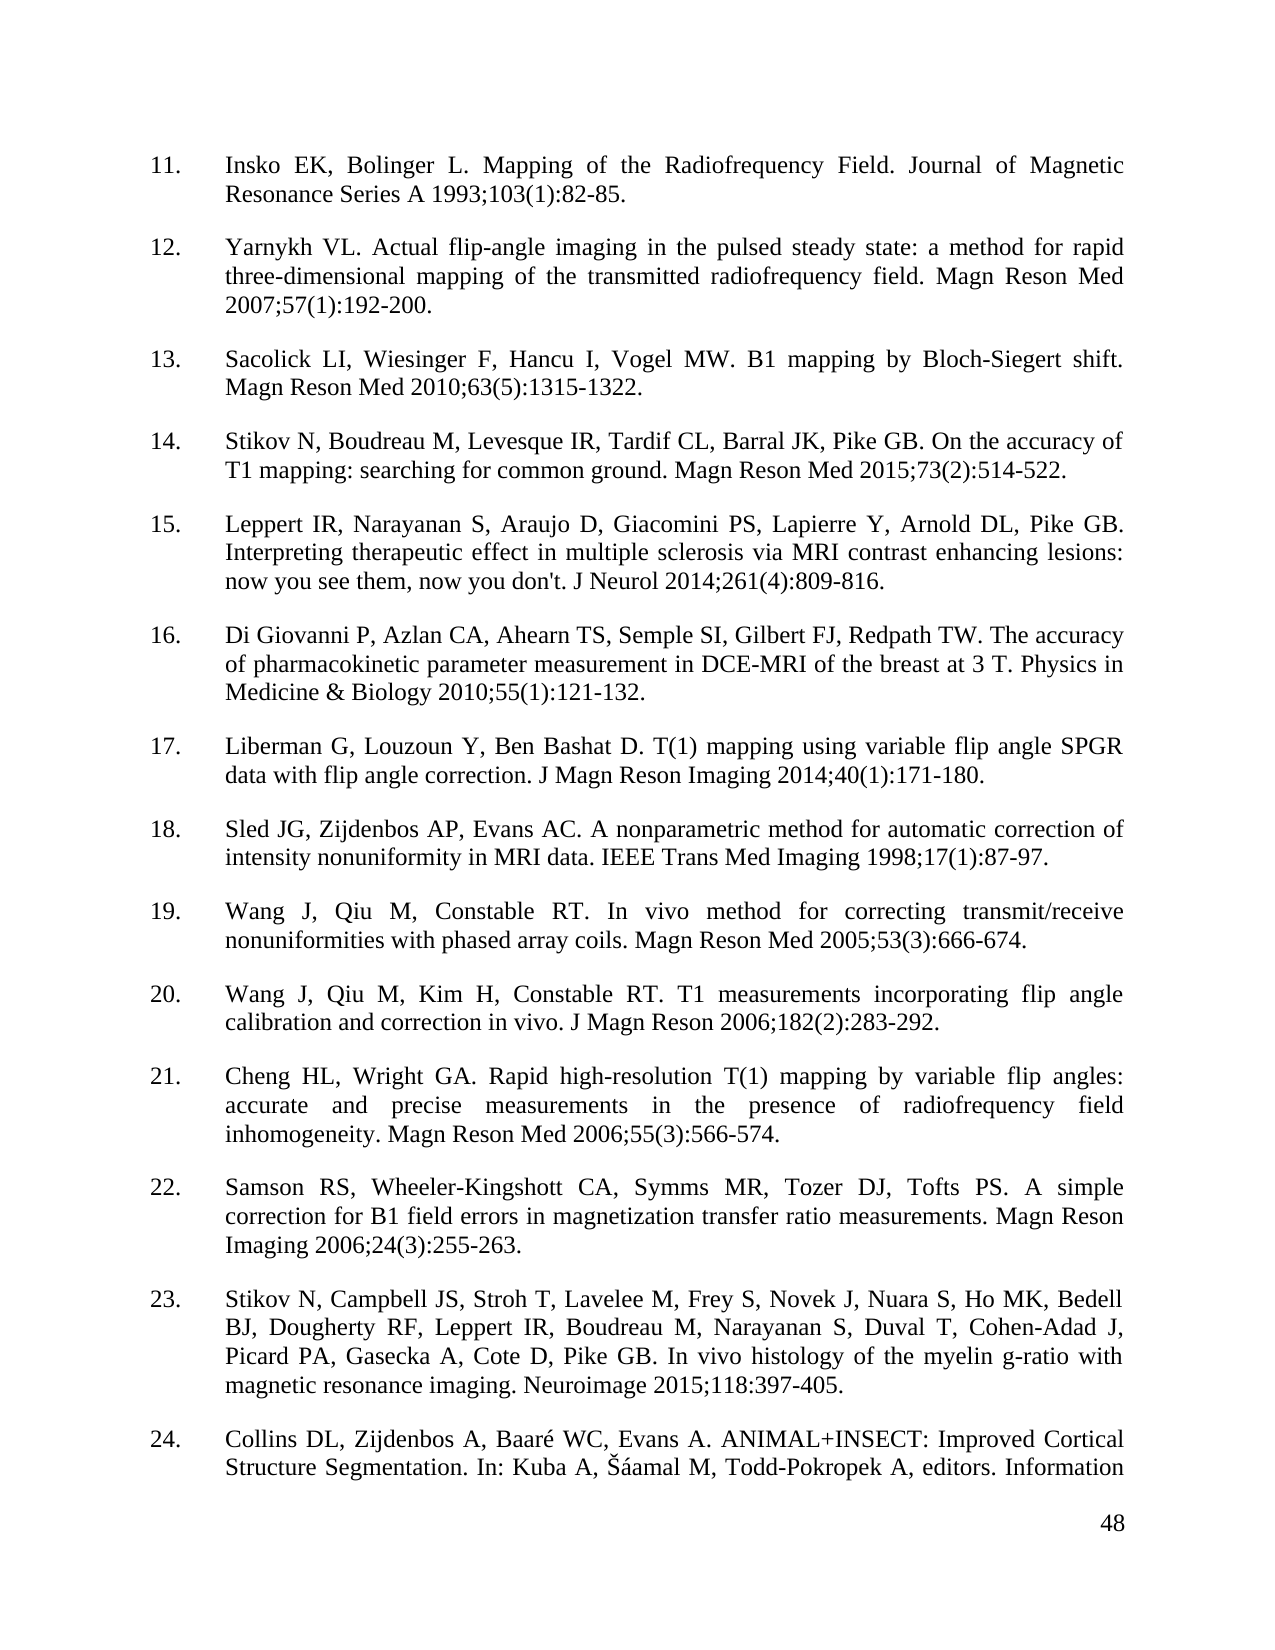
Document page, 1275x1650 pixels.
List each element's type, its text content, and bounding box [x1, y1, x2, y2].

text 16. Di Giovanni P, Azlan CA, Ahearn TS, Semple SI, Gilbert FJ, Redpath TW. The accuracy of pharmacokinetic parameter measurement in DCE-MRI of the breast at 3 T. Physics in Medicine & Biology 2010;55(1):121-132. [150, 620, 1125, 706]
text 23. Stikov N, Campbell JS, Stroh T, Lavelee M, Frey S, Novek J, Nuara S, Ho MK, Bedell BJ, Dougherty RF, Leppert IR, Boudreau M, Narayanan S, Duval T, Cohen-Adad J, Picard PA, Gasecka A, Cote D, Pike GB. In vivo histology of the myelin g-ratio with magnetic resonance imaging. Neuroimage 2015;118:397-405. [150, 1284, 1125, 1399]
text 21. Cheng HL, Wright GA. Rapid high-resolution T(1) mapping by variable flip angles: accurate and precise measurements in the presence of radiofrequency field inhomogeneity. Magn Reson Med 2006;55(3):566-574. [150, 1061, 1125, 1147]
text 14. Stikov N, Boudreau M, Levesque IR, Tardif CL, Barral JK, Pike GB. On the accuracy of T1 mapping: searching for common ground. Magn Reson Med 2015;73(2):514-522. [150, 426, 1125, 484]
text 18. Sled JG, Zijdenbos AP, Evans AC. A nonparametric method for automatic correction of intensity nonuniformity in MRI data. IEEE Trans Med Imaging 1998;17(1):87-97. [150, 814, 1125, 871]
text 11. Insko EK, Bolinger L. Mapping of the Radiofrequency Field. Journal of Magnetic Resonance Series A 1993;103(1):82-85. [150, 150, 1125, 207]
text 19. Wang J, Qiu M, Constable RT. In vivo method for correcting transmit/receive nonuniformities with phased array coils. Magn Reson Med 2005;53(3):666-674. [150, 896, 1125, 954]
text 20. Wang J, Qiu M, Kim H, Constable RT. T1 measurements incorporating flip angle calibration and correction in vivo. J Magn Reson 2006;182(2):283-292. [150, 979, 1125, 1036]
text 12. Yarnykh VL. Actual flip-angle imaging in the pulsed steady state: a method for rapid three-dimensional mapping of the transmitted radiofrequency field. Magn Reson Med 2007;57(1):192-200. [150, 232, 1125, 319]
text 15. Leppert IR, Narayanan S, Araujo D, Giacomini PS, Lapierre Y, Arnold DL, Pike GB. Interpreting therapeutic effect in multiple sclerosis via MRI contrast enhancing lesions: now you see them, now you don't. J Neurol 2014;261(4):809-816. [150, 509, 1125, 595]
text 17. Liberman G, Louzoun Y, Ben Bashat D. T(1) mapping using variable flip angle SPGR data with flip angle correction. J Magn Reson Imaging 2014;40(1):171-180. [150, 731, 1125, 789]
text 22. Samson RS, Wheeler-Kingshott CA, Symms MR, Tozer DJ, Tofts PS. A simple correction for B1 field errors in magnetization transfer ratio measurements. Magn Reson Imaging 2006;24(3):255-263. [150, 1172, 1125, 1259]
text 13. Sacolick LI, Wiesinger F, Hancu I, Vogel MW. B1 mapping by Bloch-Siegert shift. Magn Reson Med 2010;63(5):1315-1322. [150, 344, 1125, 401]
